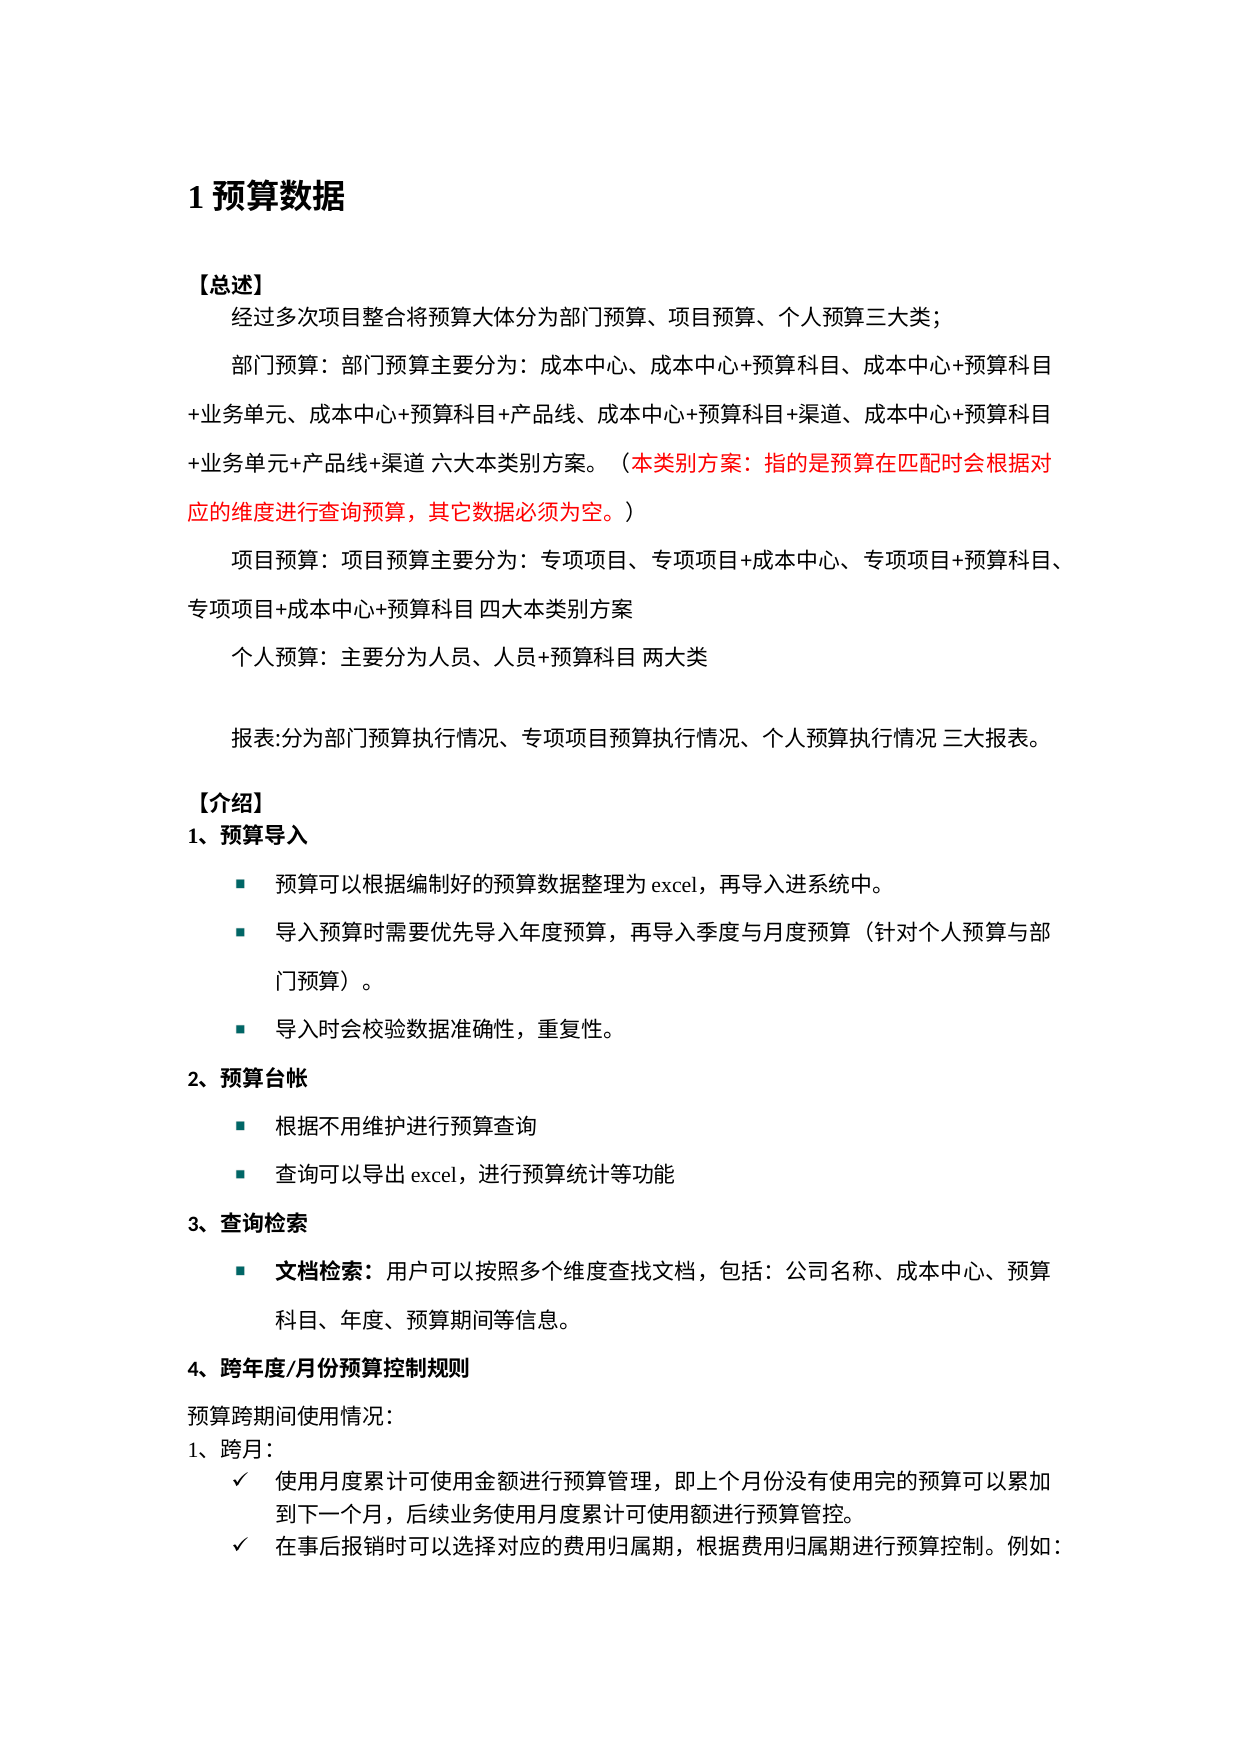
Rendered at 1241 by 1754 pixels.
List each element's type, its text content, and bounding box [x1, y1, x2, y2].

list 导入时会校验数据准确性，重复性。 [231, 1012, 1053, 1044]
list 预算可以根据编制好的预算数据整理为excel，再导入进系统中。 [231, 866, 1053, 899]
picture [232, 1166, 249, 1183]
picture [232, 875, 249, 893]
text 项目预算：项目预算主要分为：专项项目、专项项目+成本中心、专项项目+预算科目、专项项目+成本中心+预算科目 四大本类别方案 [187, 543, 1053, 624]
text 3、查询检索 [187, 1205, 1053, 1238]
text 4、跨年度/月份预算控制规则 [187, 1351, 1053, 1383]
list 文档检索：用户可以按照多个维度查找文档，包括：公司名称、成本中心、预算科目、年度、预算期间等信息。 [231, 1253, 1053, 1335]
list 根据不用维护进行预算查询 [231, 1108, 1053, 1141]
list 导入预算时需要优先导入年度预算，再导入季度与月度预算（针对个人预算与部门预算）。 [231, 915, 1053, 996]
text 【介绍】 [187, 786, 1053, 818]
list 查询可以导出excel，进行预算统计等功能 [231, 1157, 1053, 1189]
text 1、预算导入 [187, 818, 1053, 851]
subtitle 1 预算数据 [187, 162, 1053, 227]
picture [232, 1117, 249, 1135]
text 2、预算台帐 [187, 1060, 1053, 1093]
picture [232, 924, 249, 941]
text 1、跨月： [187, 1431, 1053, 1464]
picture [232, 1262, 249, 1280]
list 使用月度累计可使用金额进行预算管理，即上个月份没有使用完的预算可以累加到下一个月，后续业务使用月度累计可使用额进行预算管控。 [231, 1464, 1053, 1529]
text 预算跨期间使用情况： [187, 1399, 1053, 1431]
text 报表:分为部门预算执行情况、专项项目预算执行情况、个人预算执行情况 三大报表。 [187, 721, 1053, 753]
text 部门预算：部门预算主要分为：成本中心、成本中心+预算科目、成本中心+预算科目+业务单元、成本中心+预算科目+产品线、成本中心+预算科目+渠道、成本中心+预算科目+业务单元+产品线+渠道 六大本类别方案。（本类别方案：指的是预算在匹配时会根据对应的维度进行查询预算，其它数据必须为空。） [187, 348, 1053, 527]
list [231, 1529, 1053, 1561]
text 个人预算：主要分为人员、人员+预算科目 两大类 [187, 640, 1053, 672]
text 【总述】 [187, 267, 1053, 300]
picture [232, 1021, 249, 1038]
text 经过多次项目整合将预算大体分为部门预算、项目预算、个人预算三大类； [187, 300, 1053, 332]
